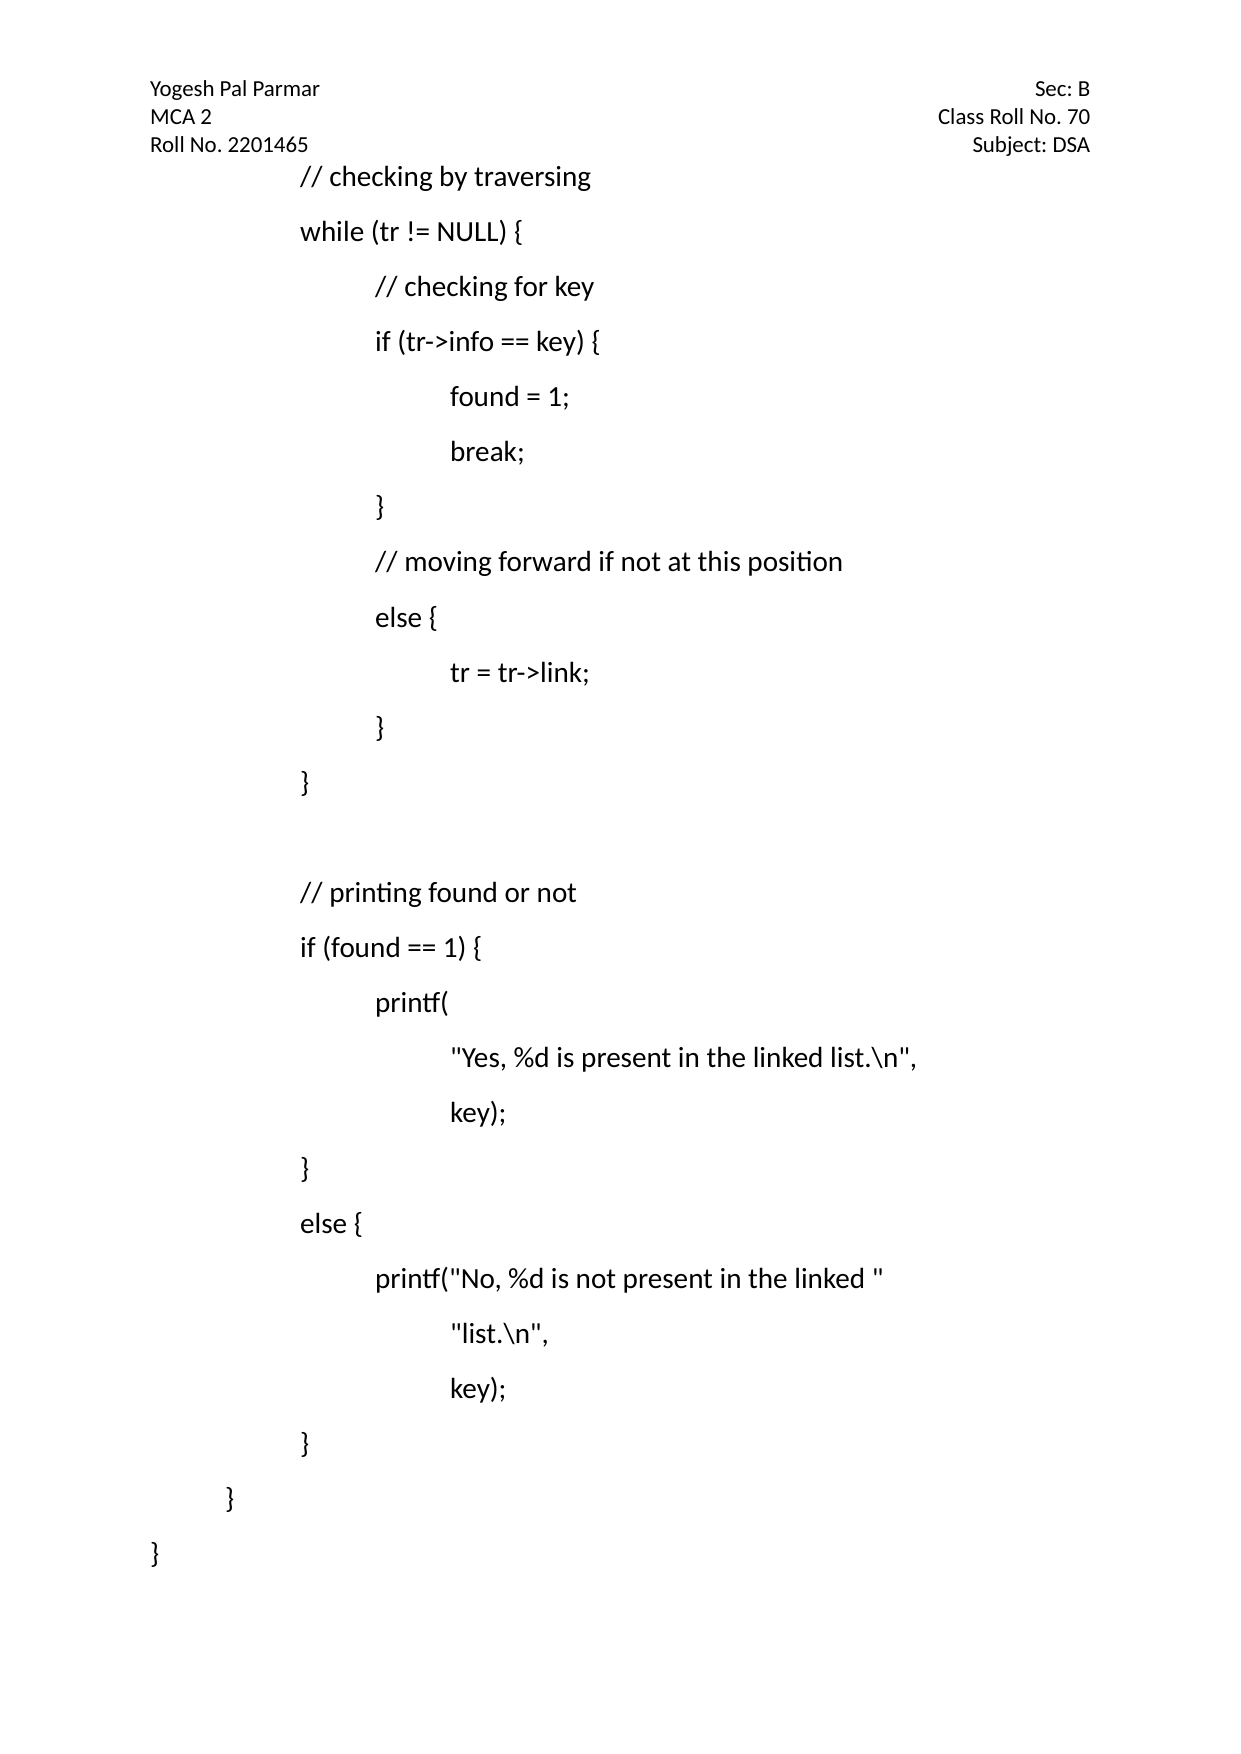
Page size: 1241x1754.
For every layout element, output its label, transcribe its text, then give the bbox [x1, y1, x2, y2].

text while (tr != NULL) { [150, 213, 1090, 248]
text // checking by traversing [150, 158, 1090, 193]
text } [150, 1480, 1090, 1516]
text printf("No, %d is not present in the linked " [150, 1260, 1090, 1296]
text key); [150, 1094, 1090, 1130]
text else { [150, 599, 1090, 634]
text printf( [150, 984, 1090, 1020]
text } [150, 1535, 1090, 1571]
text // printing found or not [150, 874, 1090, 910]
text "Yes, %d is present in the linked list.\n", [150, 1039, 1090, 1075]
text key); [150, 1370, 1090, 1406]
text if (found == 1) { [150, 929, 1090, 965]
text } [150, 709, 1090, 744]
text // checking for key [150, 268, 1090, 304]
text } [150, 1425, 1090, 1461]
text // moving forward if not at this position [150, 543, 1090, 579]
text found = 1; [150, 378, 1090, 414]
text } [150, 488, 1090, 524]
text tr = tr->link; [150, 654, 1090, 689]
text "list.\n", [150, 1315, 1090, 1351]
text break; [150, 433, 1090, 469]
text else { [150, 1205, 1090, 1240]
text if (tr->info == key) { [150, 323, 1090, 359]
text } [150, 1150, 1090, 1185]
text } [150, 764, 1090, 799]
